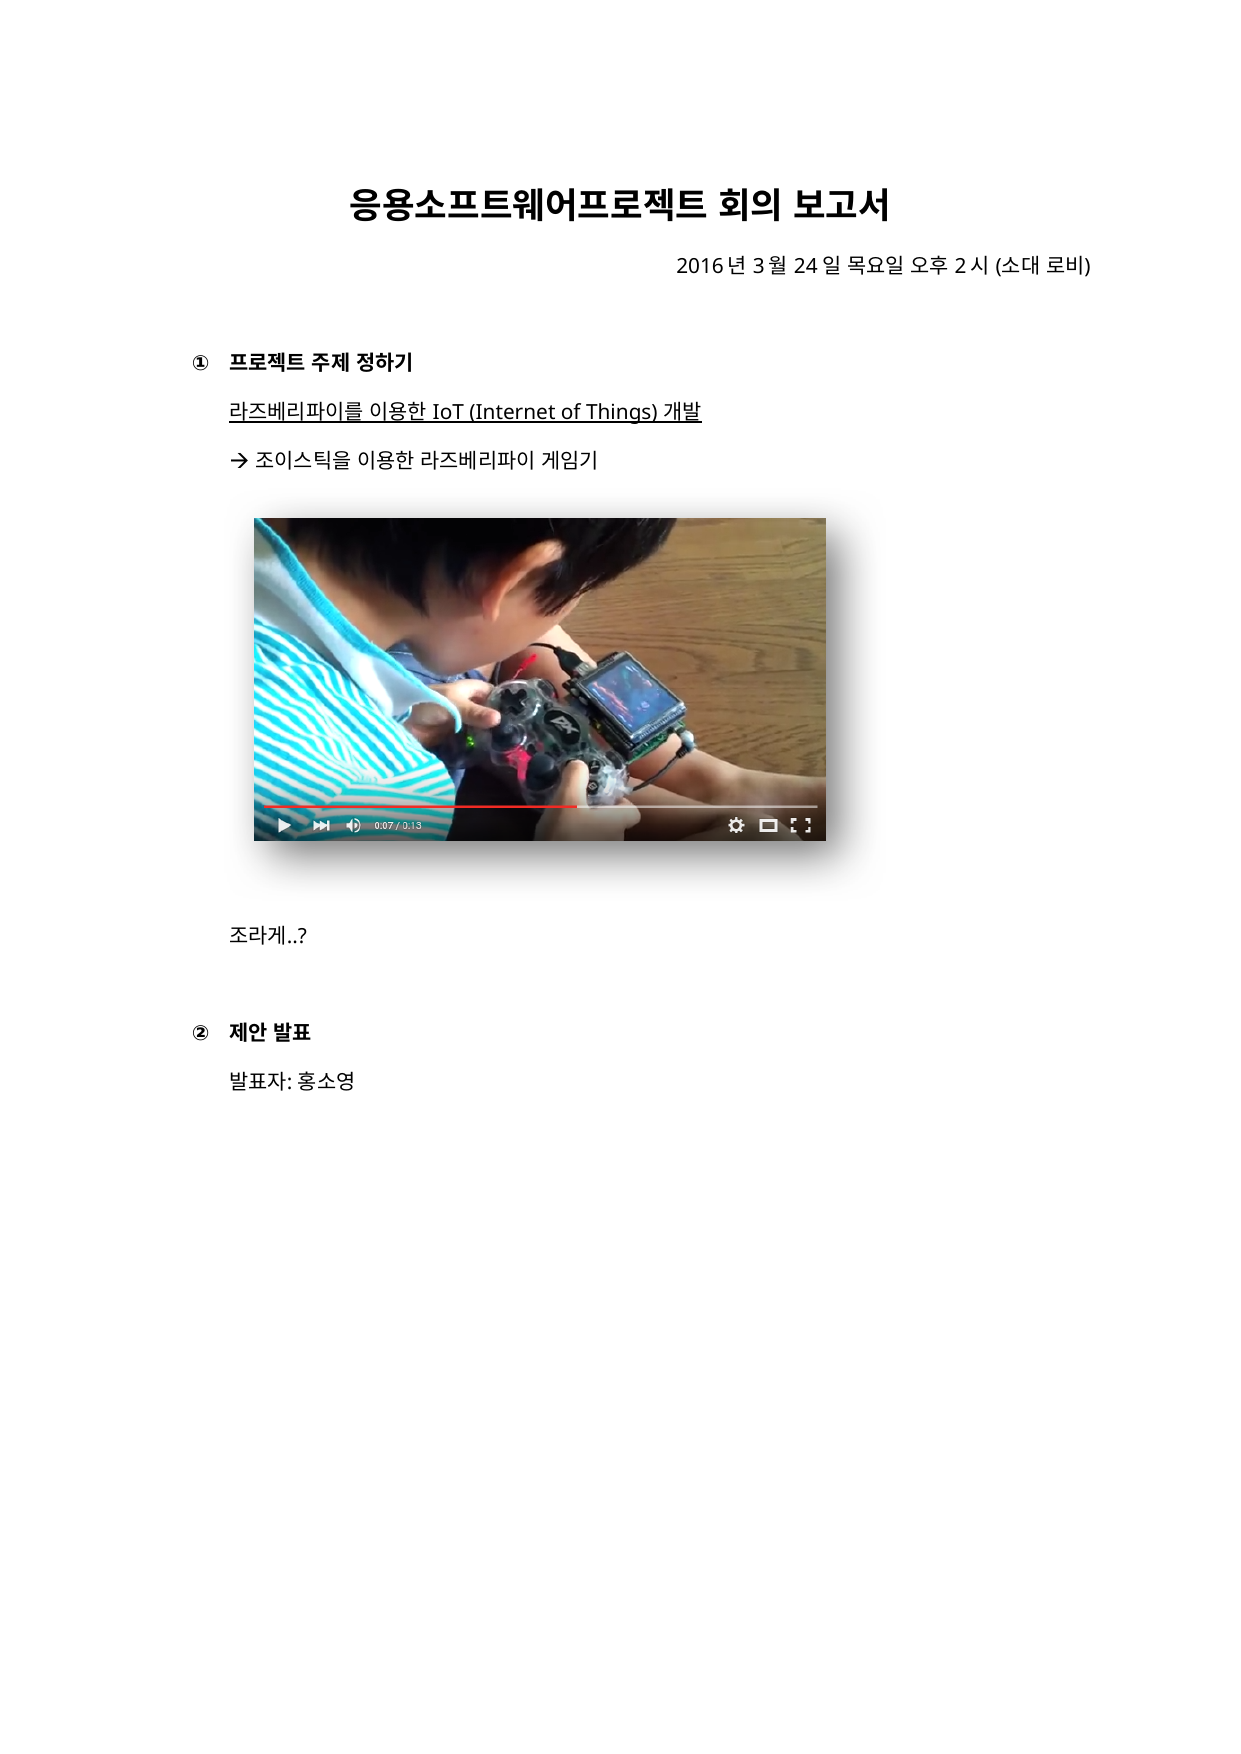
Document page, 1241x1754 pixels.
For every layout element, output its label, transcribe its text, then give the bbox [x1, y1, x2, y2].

text 조이스틱을 이용한 라즈베리파이 게임기 [150, 444, 1090, 475]
list 2016년 3월 24일 목요일 오후 2시 (소대 로비) [187, 249, 1090, 279]
list 프로젝트 주제 정하기 [192, 346, 1090, 376]
list 제안 발표 [192, 1016, 1090, 1046]
picture [254, 518, 826, 841]
text 조라게..? [150, 919, 1090, 949]
text 응용소프트웨어프로젝트 회의 보고서 [150, 177, 1090, 228]
text 라즈베리파이를 이용한 IoT (Internet of Things) 개발 [150, 395, 1090, 426]
text 발표자: 홍소영 [150, 1065, 1090, 1095]
